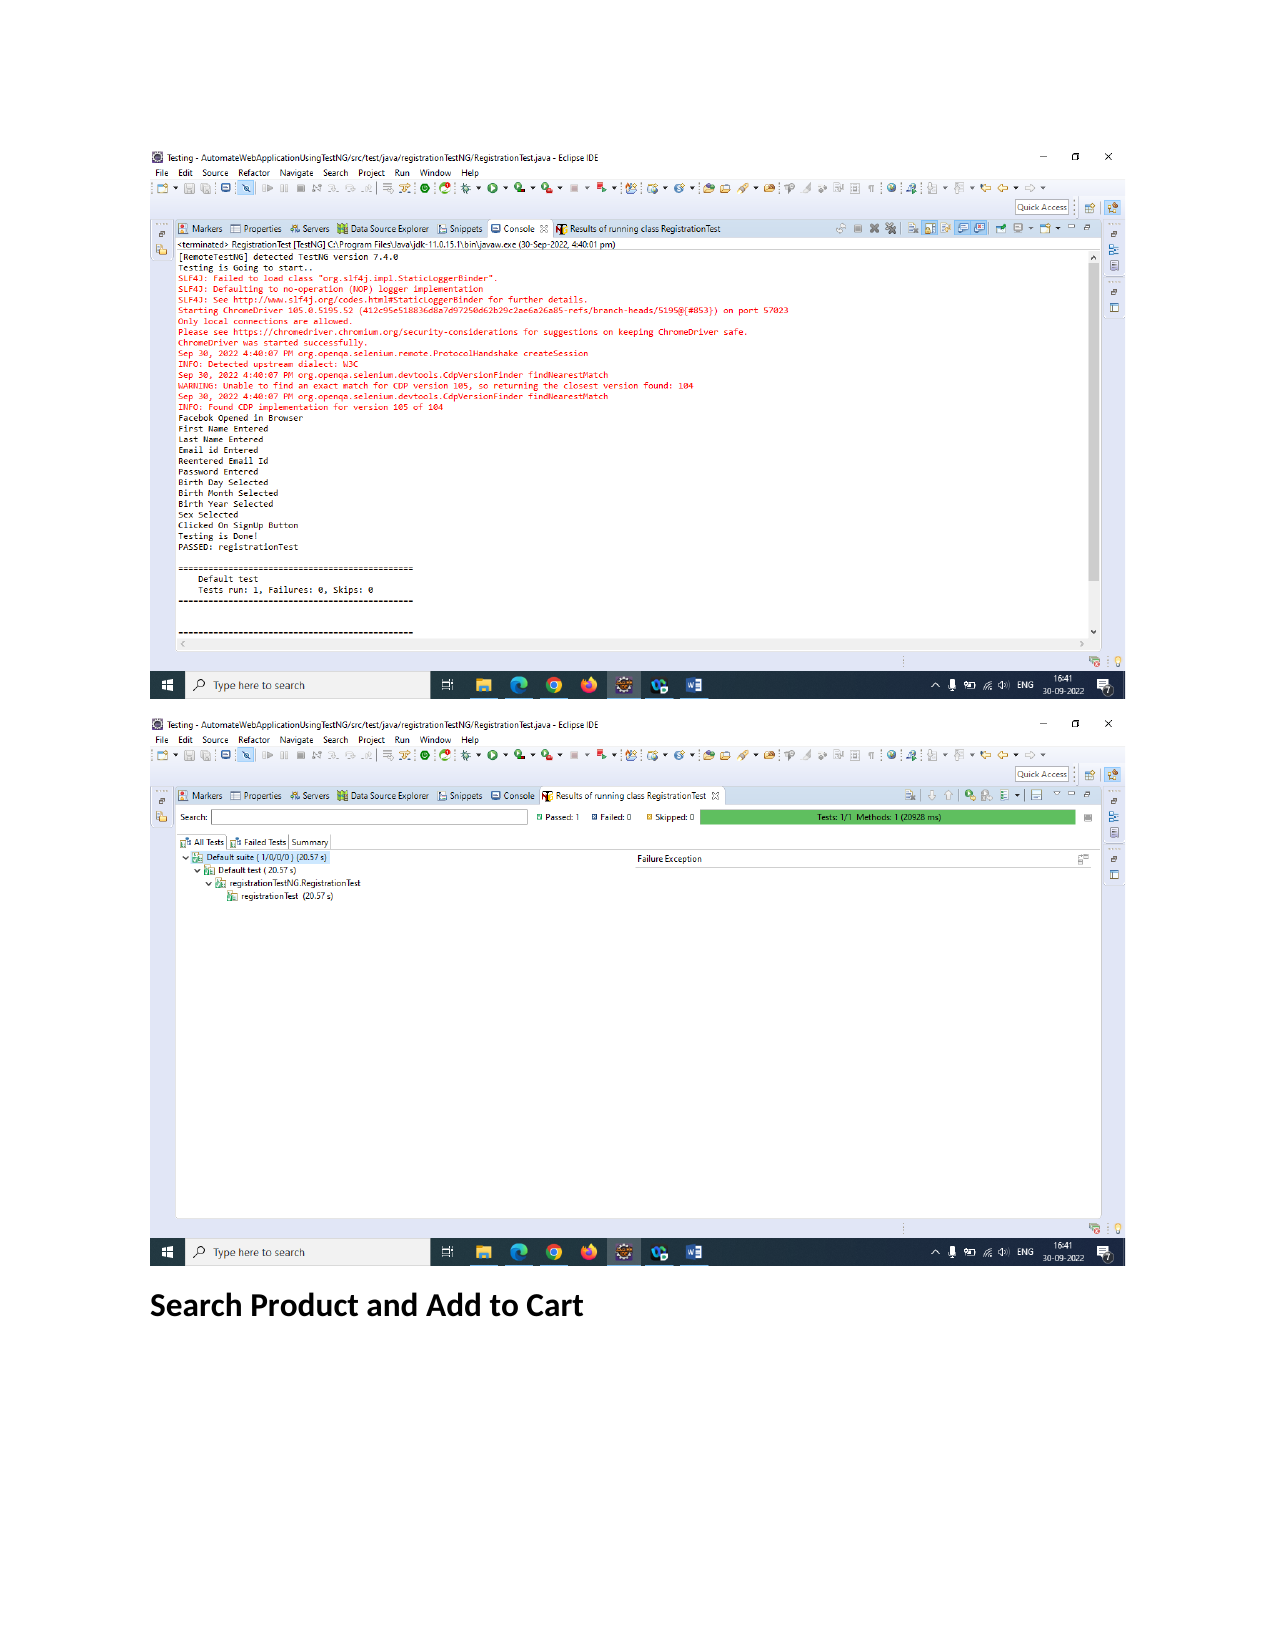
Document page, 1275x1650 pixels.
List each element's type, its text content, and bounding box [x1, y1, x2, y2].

text Search Product and Add to Cart [150, 1284, 1125, 1325]
picture [150, 150, 1125, 699]
picture [150, 717, 1125, 1266]
